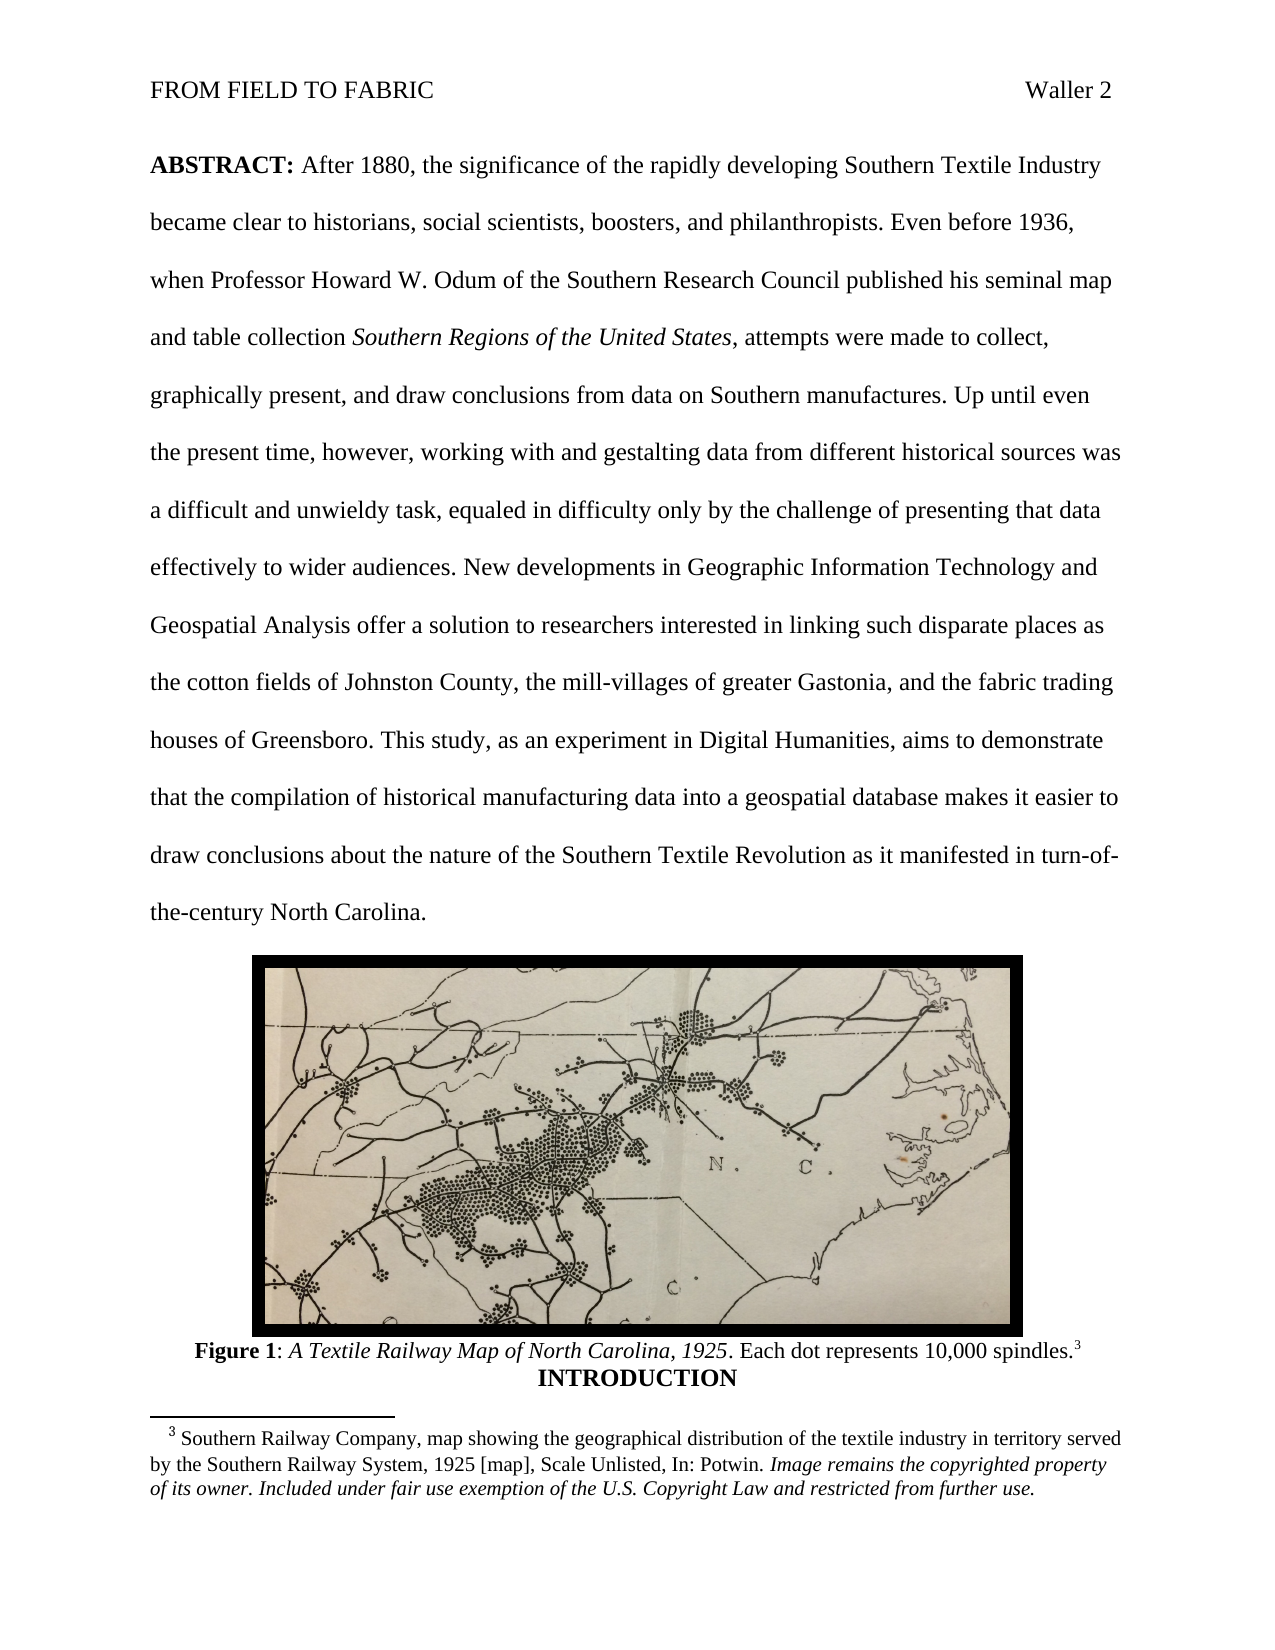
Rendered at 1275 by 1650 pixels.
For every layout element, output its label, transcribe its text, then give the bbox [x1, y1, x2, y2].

text INTRODUCTION [150, 1363, 1125, 1392]
picture [265, 968, 1010, 1324]
text ABSTRACT: After 1880, the significance of the rapidly developing Southern Textile Industry became clear to historians, social scientists, boosters, and philanthropists. Even before 1936, when Professor Howard W. Odum of the Southern Research Council published his seminal map and table collection Southern Regions of the United States, attempts were made to collect, graphically present, and draw conclusions from data on Southern manufactures. Up until even the present time, however, working with and gestalting data from different historical sources was a difficult and unwieldy task, equaled in difficulty only by the challenge of presenting that data effectively to wider audiences. New developments in Geographic Information Technology and Geospatial Analysis offer a solution to researchers interested in linking such disparate places as the cotton fields of Johnston County, the mill-villages of greater Gastonia, and the fabric trading houses of Greensboro. This study, as an experiment in Digital Humanities, aims to demonstrate that the compilation of historical manufacturing data into a geospatial database makes it easier to draw conclusions about the nature of the Southern Textile Revolution as it manifested in turn-of-the-century North Carolina. [150, 150, 1125, 926]
text Figure 1: A Textile Railway Map of North Carolina, 1925. Each dot represents 10,000 spindles. [150, 1337, 1125, 1363]
